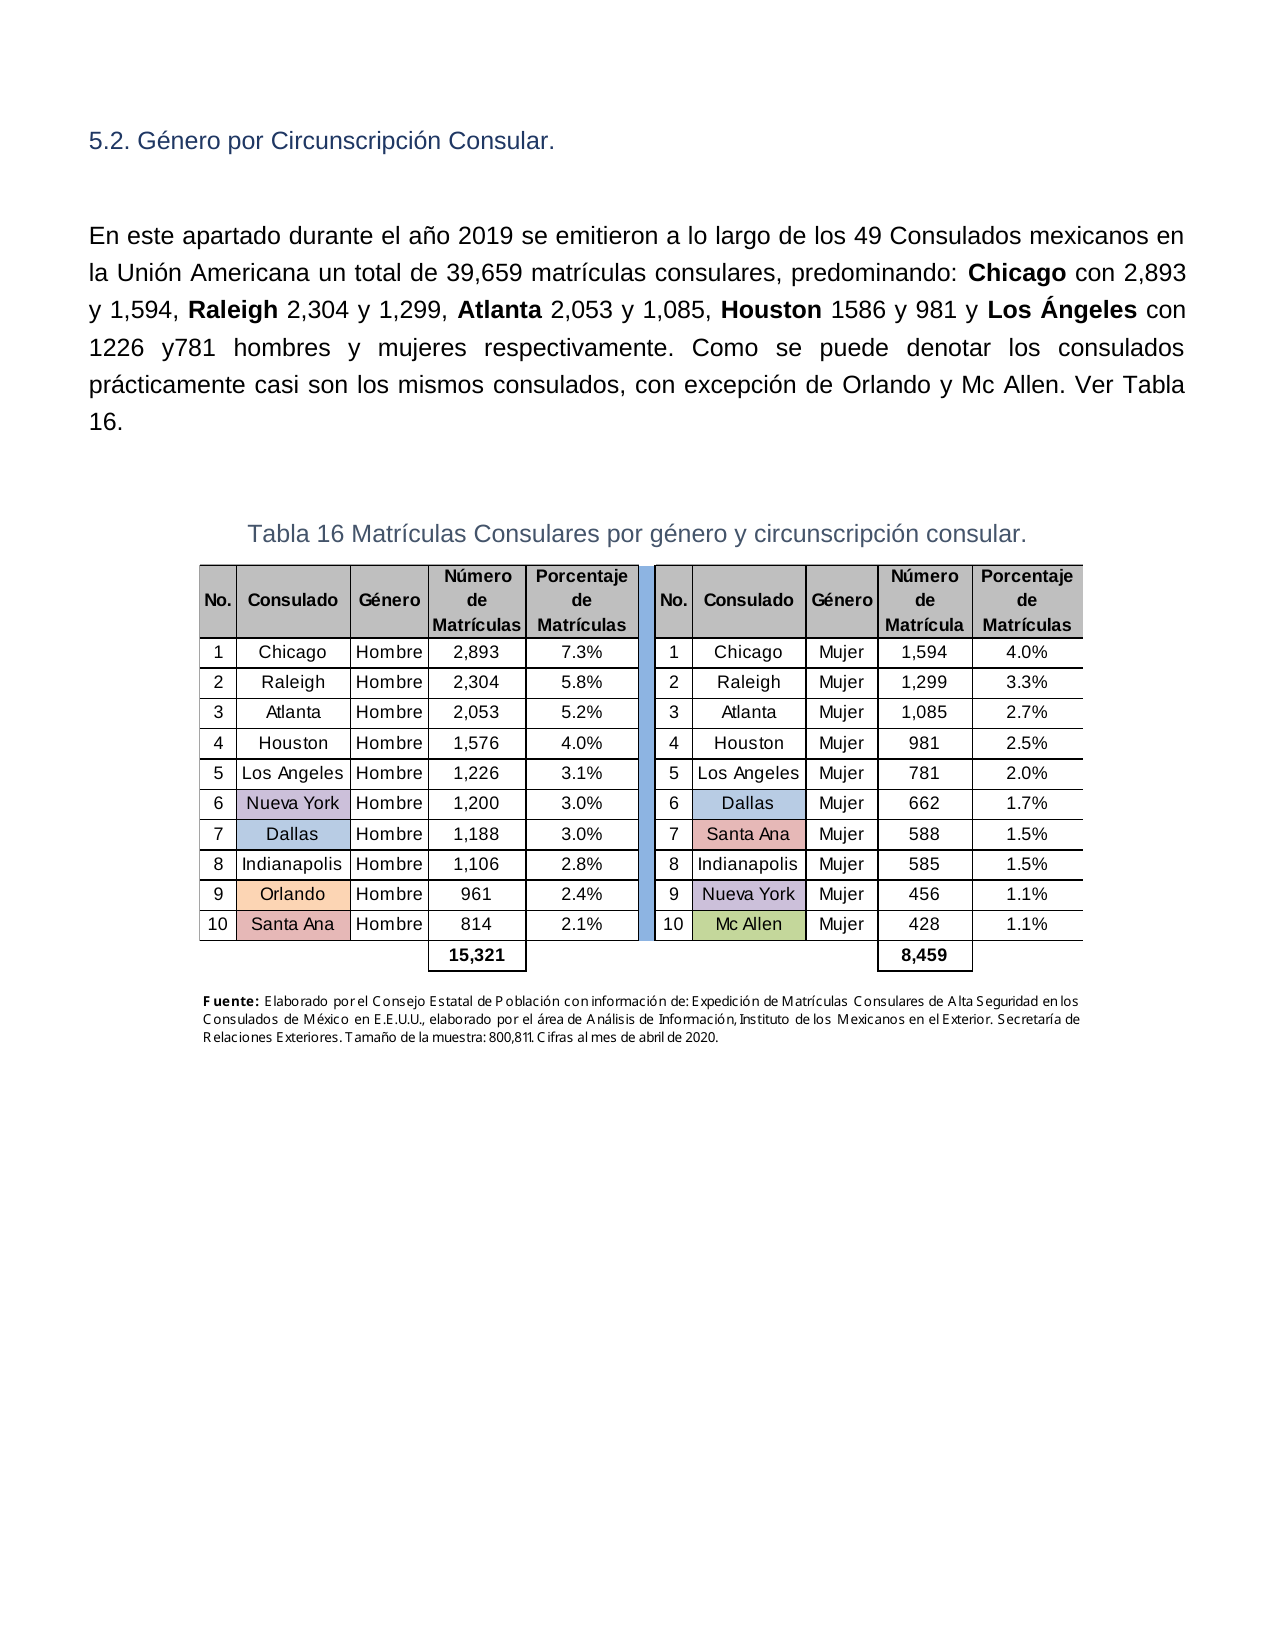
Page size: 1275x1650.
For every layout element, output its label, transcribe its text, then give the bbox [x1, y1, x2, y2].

text En este apartado durante el año 2019 se emitieron a lo largo de los 49 Consulados mexicanos en la Unión Americana un total de 39,659 matrículas consulares, predominando: Chicago con 2,893 y 1,594, Raleigh 2,304 y 1,299, Atlanta 2,053 y 1,085, Houston 1586 y 981 y Los Ángeles con 1226 y781 hombres y mujeres respectivamente. Como se puede denotar los consulados prácticamente casi son los mismos consulados, con excepción de Orlando y Mc Allen. Ver Tabla 16. [89, 221, 1186, 436]
text Tabla 16 Matrículas Consulares por género y circunscripción consular. [89, 519, 1186, 548]
subtitle 5.2. Género por Circunscripción Consular. [89, 126, 1186, 155]
